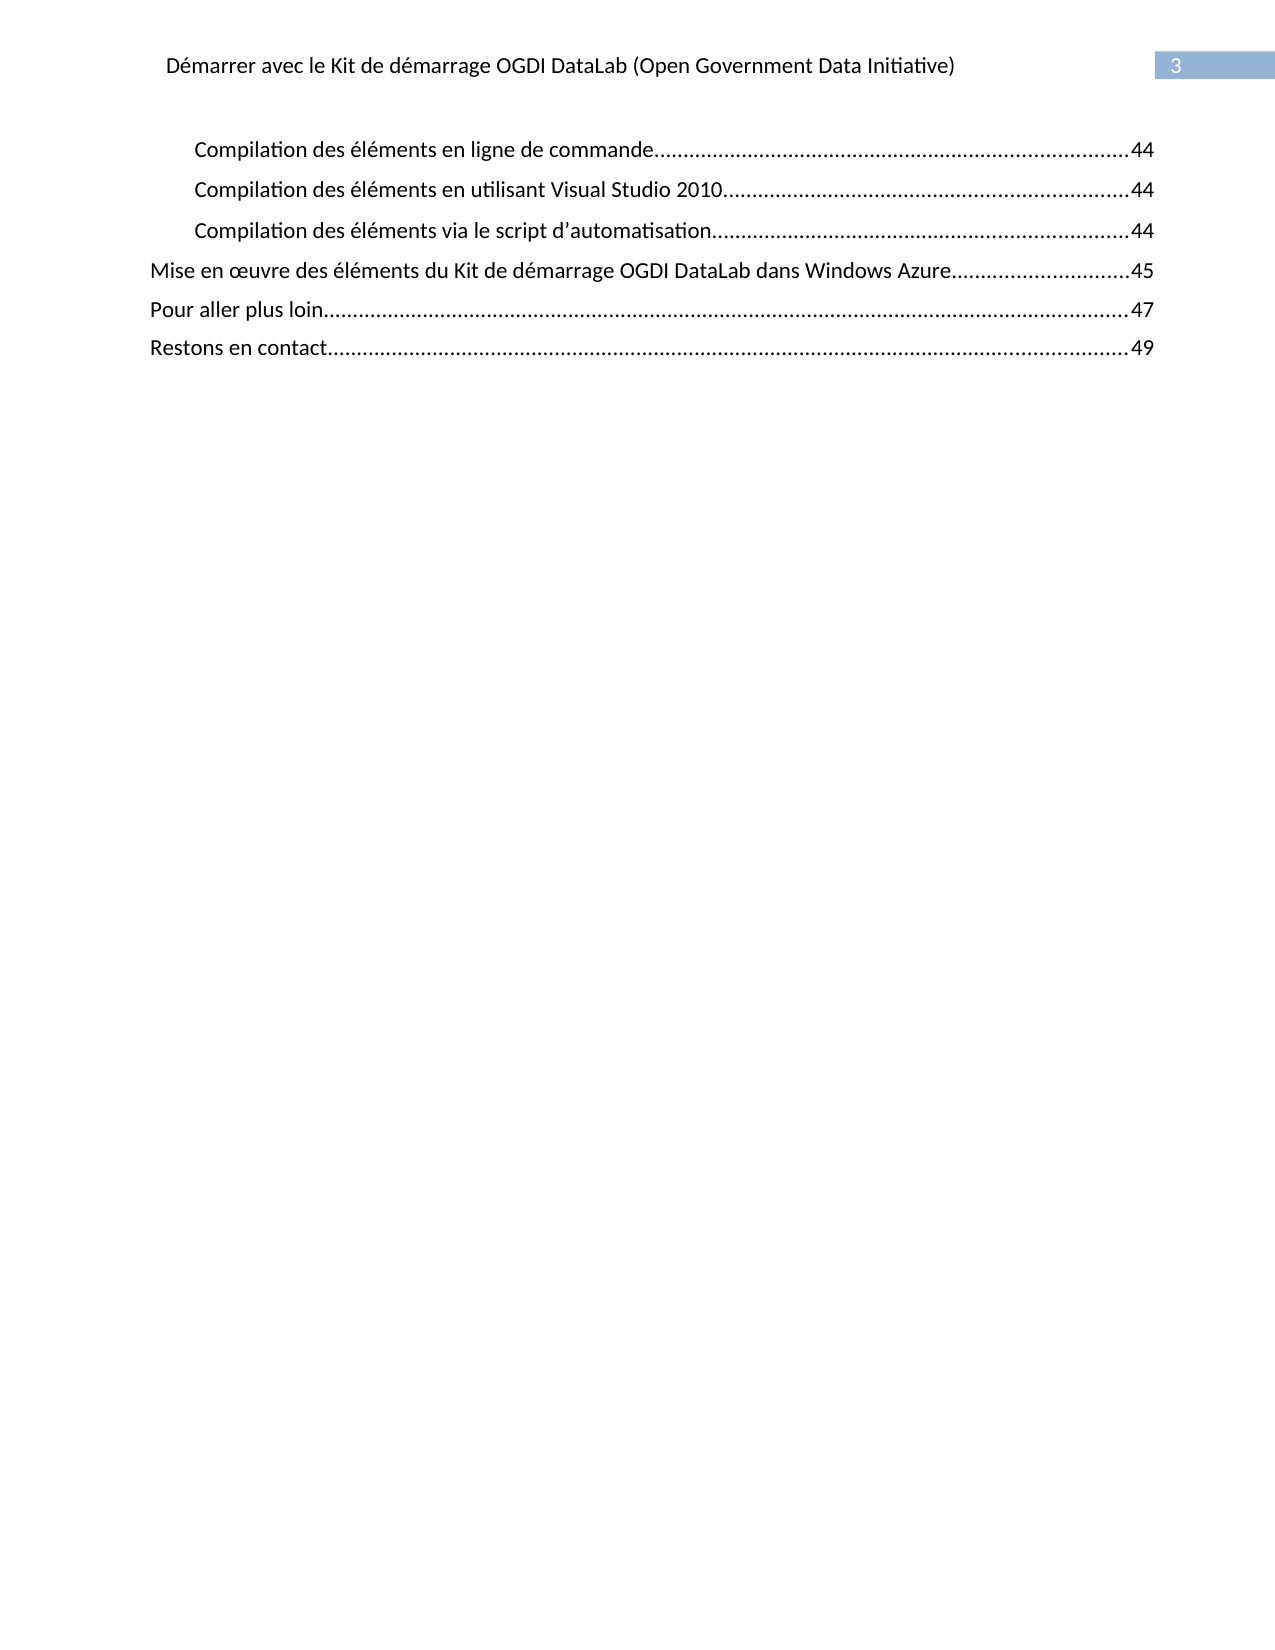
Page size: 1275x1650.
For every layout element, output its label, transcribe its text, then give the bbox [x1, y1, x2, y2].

text Restons en contact 49 [150, 333, 1155, 361]
text Compilation des éléments via le script d’automatisation 44 [194, 216, 1155, 244]
text Compilation des éléments en utilisant Visual Studio 2010 44 [194, 176, 1155, 203]
text Pour aller plus loin 47 [150, 295, 1155, 323]
text Compilation des éléments en ligne de commande 44 [194, 135, 1155, 163]
text Mise en œuvre des éléments du Kit de démarrage OGDI DataLab dans Windows Azure 45 [150, 257, 1155, 284]
